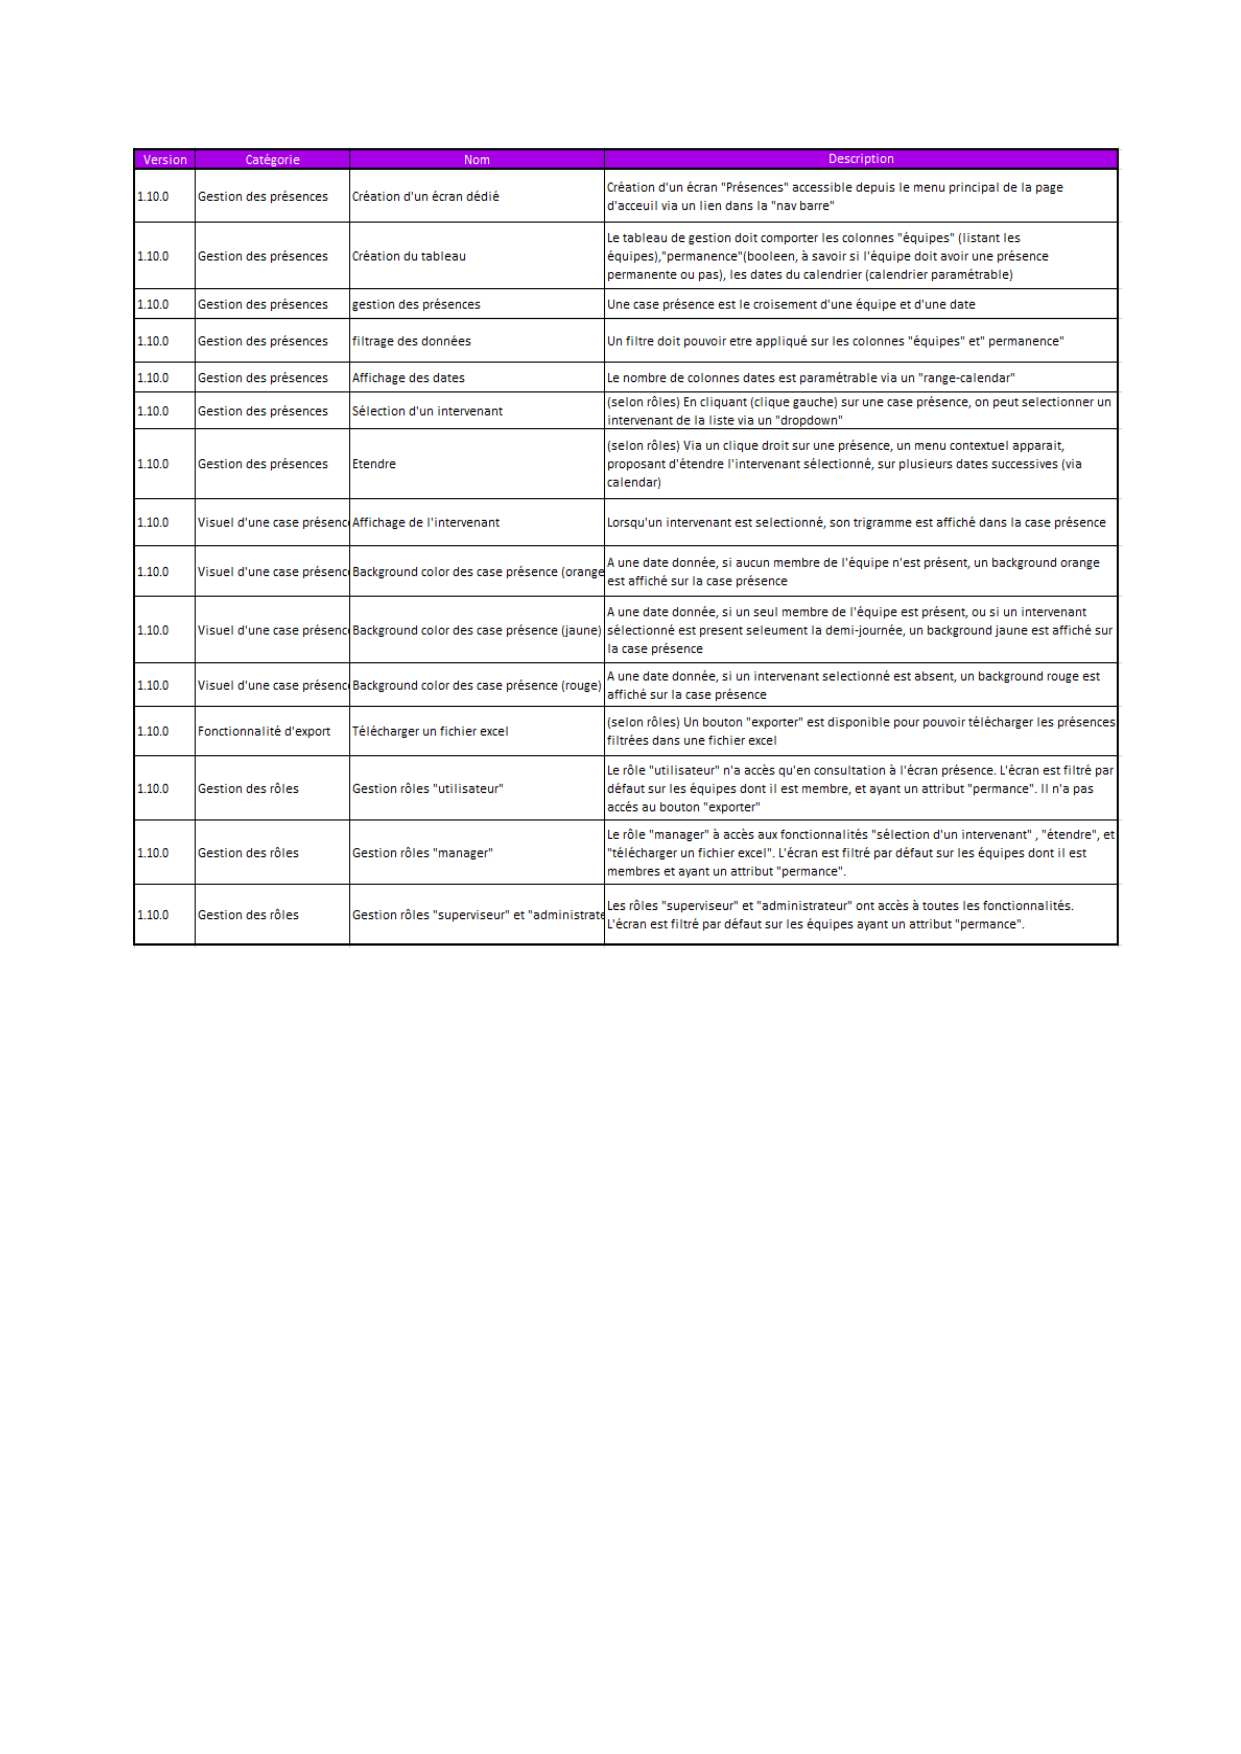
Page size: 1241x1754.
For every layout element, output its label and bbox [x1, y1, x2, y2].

picture [132, 147, 1123, 948]
